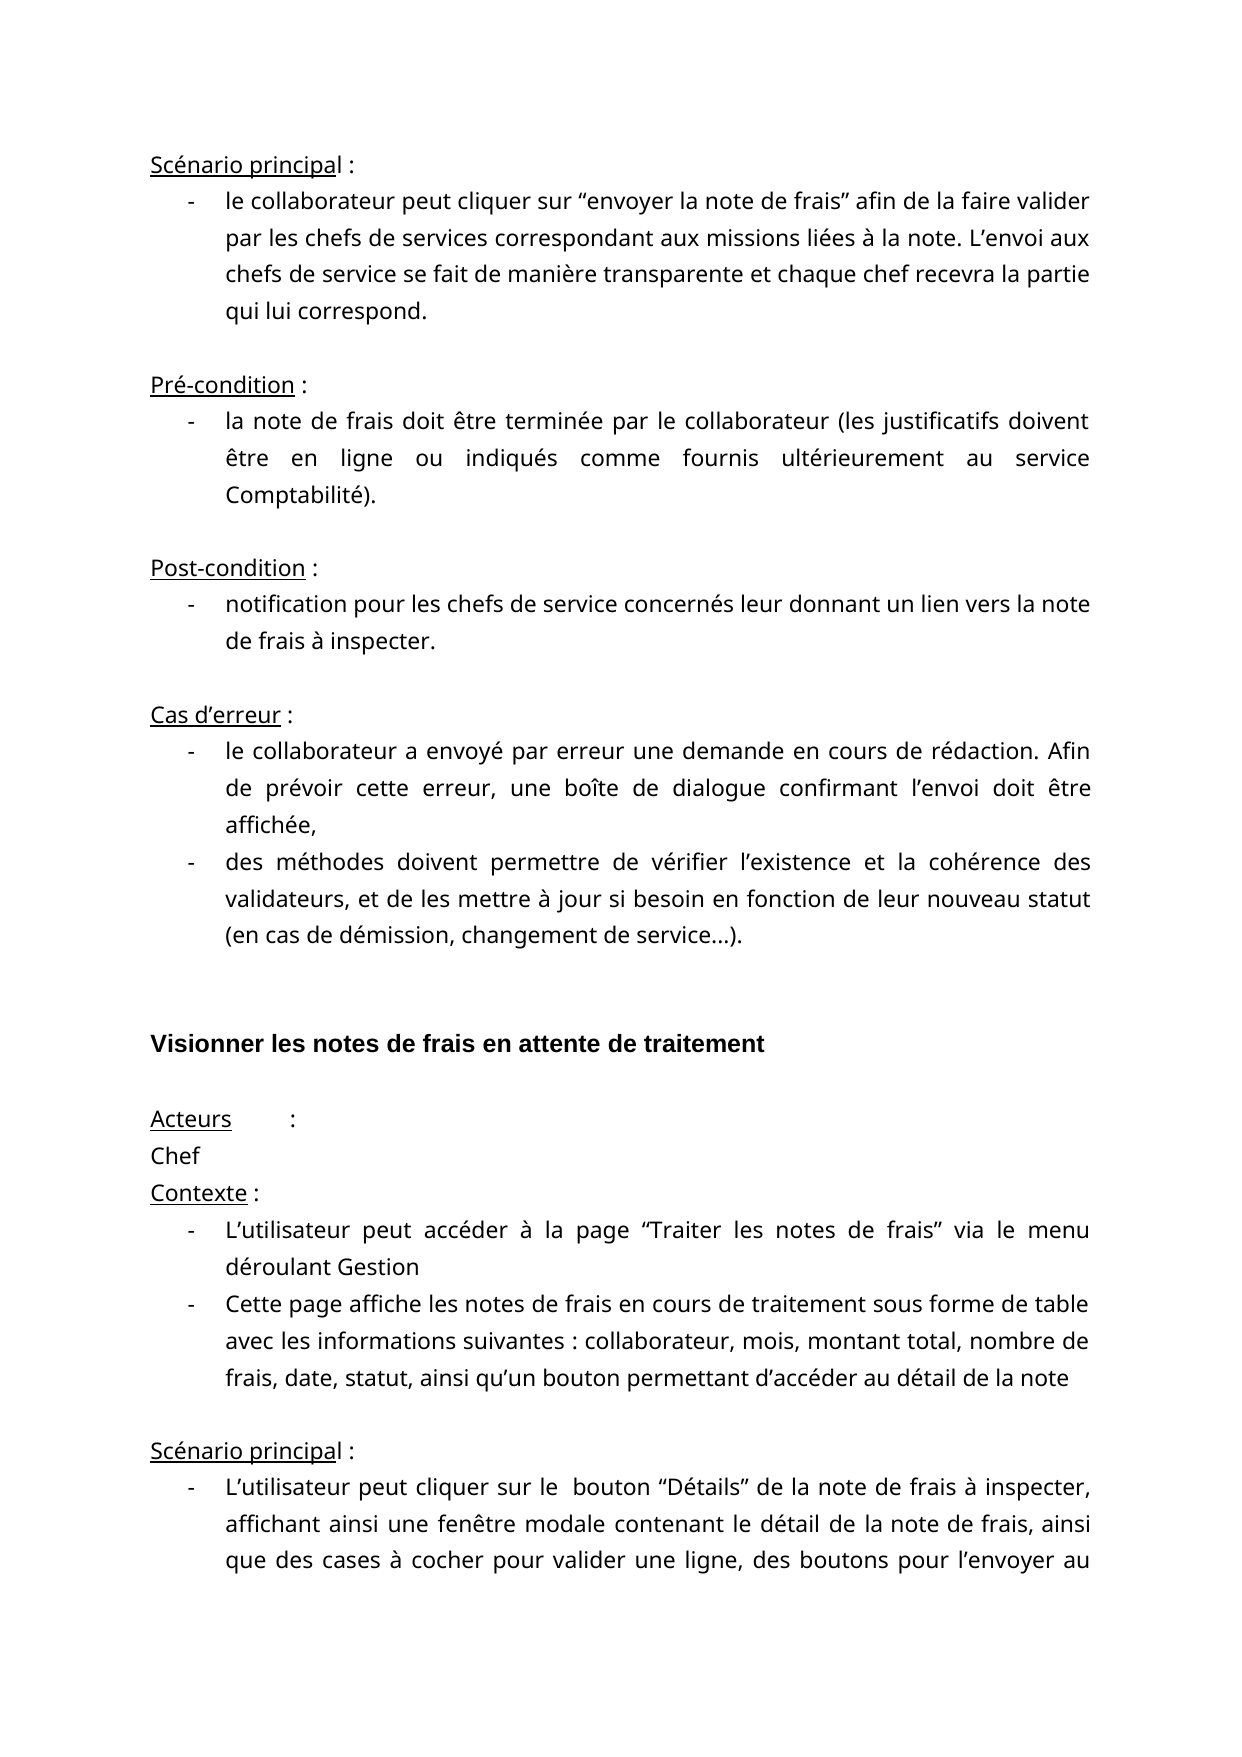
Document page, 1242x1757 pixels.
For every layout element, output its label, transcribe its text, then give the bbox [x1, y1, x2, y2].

text Acteurs : Chef Contexte : [150, 1103, 296, 1208]
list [187, 1471, 1092, 1576]
list notification pour les chefs de service concernés leur donnant un lien vers la note de frais à inspecter. [187, 588, 1092, 656]
list la note de frais doit être terminée par le collaborateur (les justificatifs doivent être en ligne ou indiqués comme fournis ultérieurement au service Comptabilité). [187, 405, 1090, 510]
subtitle Visionner les notes de frais en attente de traitement [150, 1029, 1121, 1058]
list le collaborateur peut cliquer sur “envoyer la note de frais” afin de la faire valider par les chefs de services correspondant aux missions liées à la note. L’envoi aux chefs de service se fait de manière transparente et chaque chef recevra la partie qui lui correspond. [187, 185, 1091, 327]
text Post-condition : [150, 552, 1121, 583]
list L’utilisateur peut accéder à la page “Traiter les notes de frais” via le menu déroulant Gestion [187, 1214, 1091, 1282]
text Pré-condition : [150, 369, 1121, 400]
text Cas d’erreur : [150, 699, 1121, 730]
list le collaborateur a envoyé par erreur une demande en cours de rédaction. Afin de prévoir cette erreur, une boîte de dialogue confirmant l’envoi doit être affichée, [187, 735, 1091, 840]
list Cette page affiche les notes de frais en cours de traitement sous forme de table avec les informations suivantes : collaborateur, mois, montant total, nombre de frais, date, statut, ainsi qu’un bouton permettant d’accéder au détail de la note [187, 1288, 1091, 1393]
list des méthodes doivent permettre de vérifier l’existence et la cohérence des validateurs, et de les mettre à jour si besoin en fonction de leur nouveau statut (en cas de démission, changement de service...). [187, 846, 1091, 951]
text Scénario principal : [150, 148, 1121, 180]
text Scénario principal : [150, 1434, 1121, 1466]
